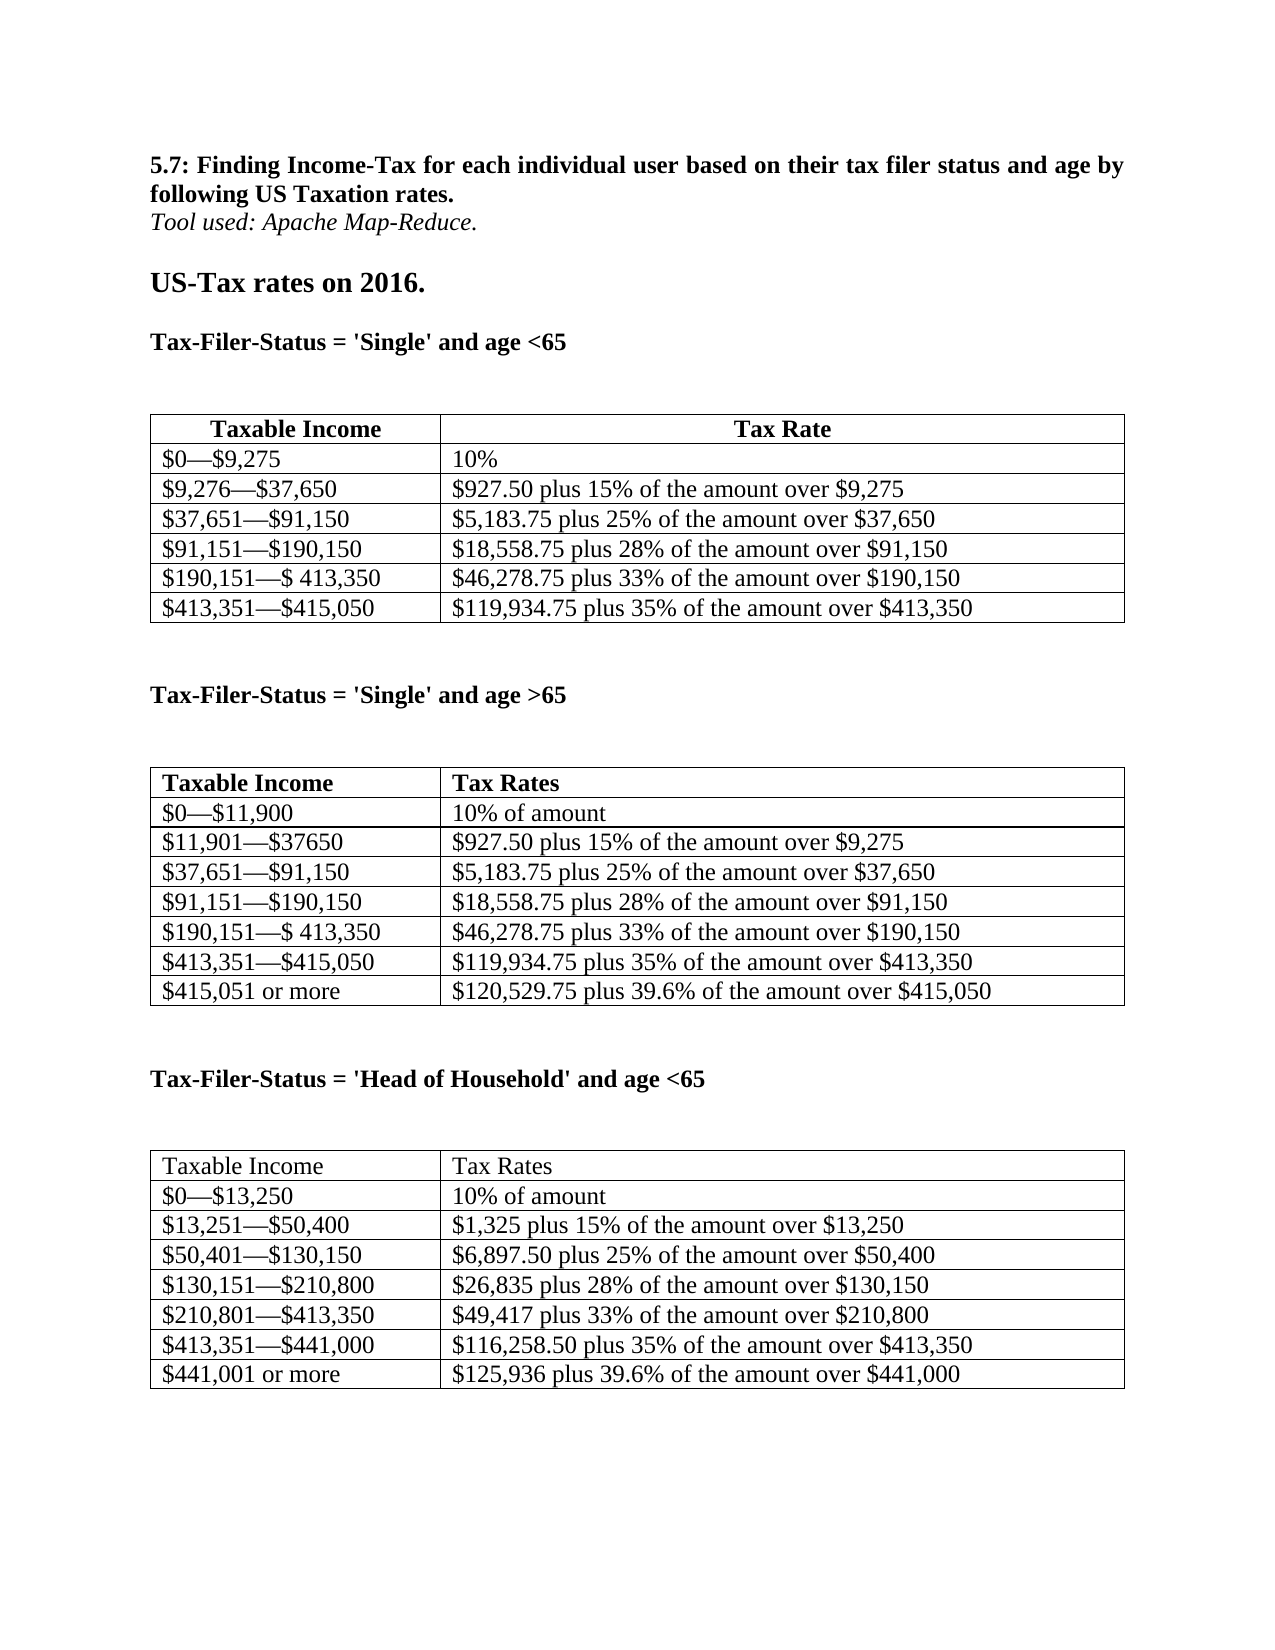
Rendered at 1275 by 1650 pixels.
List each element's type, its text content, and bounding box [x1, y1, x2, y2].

table_header Taxable Income [151, 1151, 440, 1180]
table_cell $46,278.75 plus 33% of the amount over $190,150 [441, 917, 1124, 946]
table_cell $11,901—$37650 [151, 828, 440, 856]
table_cell $119,934.75 plus 35% of the amount over $413,350 [441, 947, 1124, 975]
table_cell $210,801—$413,350 [151, 1300, 440, 1329]
table_cell $119,934.75 plus 35% of the amount over $413,350 [441, 593, 1124, 622]
table_cell $413,351—$415,050 [151, 947, 440, 975]
table_cell $6,897.50 plus 25% of the amount over $50,400 [441, 1240, 1124, 1269]
table_cell $91,151—$190,150 [151, 887, 440, 916]
table_header Tax Rates [441, 768, 1124, 797]
table_cell $13,251—$50,400 [151, 1211, 440, 1239]
table_cell $26,835 plus 28% of the amount over $130,150 [441, 1270, 1124, 1299]
table_cell $37,651—$91,150 [151, 504, 440, 533]
table_cell $0—$11,900 [151, 798, 440, 826]
table_cell $190,151—$ 413,350 [151, 564, 440, 592]
text Tax-Filer-Status = 'Single' and age <65 [150, 327, 1125, 356]
table_header Taxable Income [151, 415, 440, 443]
table_cell 10% of amount [441, 798, 1124, 826]
table_cell $120,529.75 plus 39.6% of the amount over $415,050 [441, 976, 1124, 1005]
table_header Tax Rate [441, 415, 1124, 443]
table_cell 10% [441, 444, 1124, 473]
table_cell $5,183.75 plus 25% of the amount over $37,650 [441, 857, 1124, 886]
table_cell $46,278.75 plus 33% of the amount over $190,150 [441, 564, 1124, 592]
table_cell $5,183.75 plus 25% of the amount over $37,650 [441, 504, 1124, 533]
table_cell $116,258.50 plus 35% of the amount over $413,350 [441, 1330, 1124, 1358]
table_cell $441,001 or more [151, 1360, 440, 1388]
table_header Taxable Income [151, 768, 440, 797]
table_cell $130,151—$210,800 [151, 1270, 440, 1299]
table_cell $927.50 plus 15% of the amount over $9,275 [441, 828, 1124, 856]
table_cell $18,558.75 plus 28% of the amount over $91,150 [441, 534, 1124, 562]
text 5.7: Finding Income-Tax for each individual user based on their tax filer status and age by following US Taxation rates. [150, 150, 1125, 207]
table_cell $37,651—$91,150 [151, 857, 440, 886]
table_cell $415,051 or more [151, 976, 440, 1005]
text Tax-Filer-Status = 'Single' and age >65 [150, 681, 1125, 709]
table_cell $0—$13,250 [151, 1181, 440, 1209]
table_cell $413,351—$415,050 [151, 593, 440, 622]
table_cell $1,325 plus 15% of the amount over $13,250 [441, 1211, 1124, 1239]
table_header Tax Rates [441, 1151, 1124, 1180]
table_cell $125,936 plus 39.6% of the amount over $441,000 [441, 1360, 1124, 1388]
table_cell $49,417 plus 33% of the amount over $210,800 [441, 1300, 1124, 1329]
table_cell $18,558.75 plus 28% of the amount over $91,150 [441, 887, 1124, 916]
table_cell $927.50 plus 15% of the amount over $9,275 [441, 474, 1124, 503]
table_cell $190,151—$ 413,350 [151, 917, 440, 946]
table_cell $0—$9,275 [151, 444, 440, 473]
table_cell $50,401—$130,150 [151, 1240, 440, 1269]
text US-Tax rates on 2016. [150, 265, 1125, 298]
table_cell $91,151—$190,150 [151, 534, 440, 562]
table_cell $9,276—$37,650 [151, 474, 440, 503]
text Tax-Filer-Status = 'Head of Household' and age <65 [150, 1064, 1125, 1092]
table_cell $413,351—$441,000 [151, 1330, 440, 1358]
text Tool used: Apache Map-Reduce. [150, 207, 1125, 236]
table_cell 10% of amount [441, 1181, 1124, 1209]
